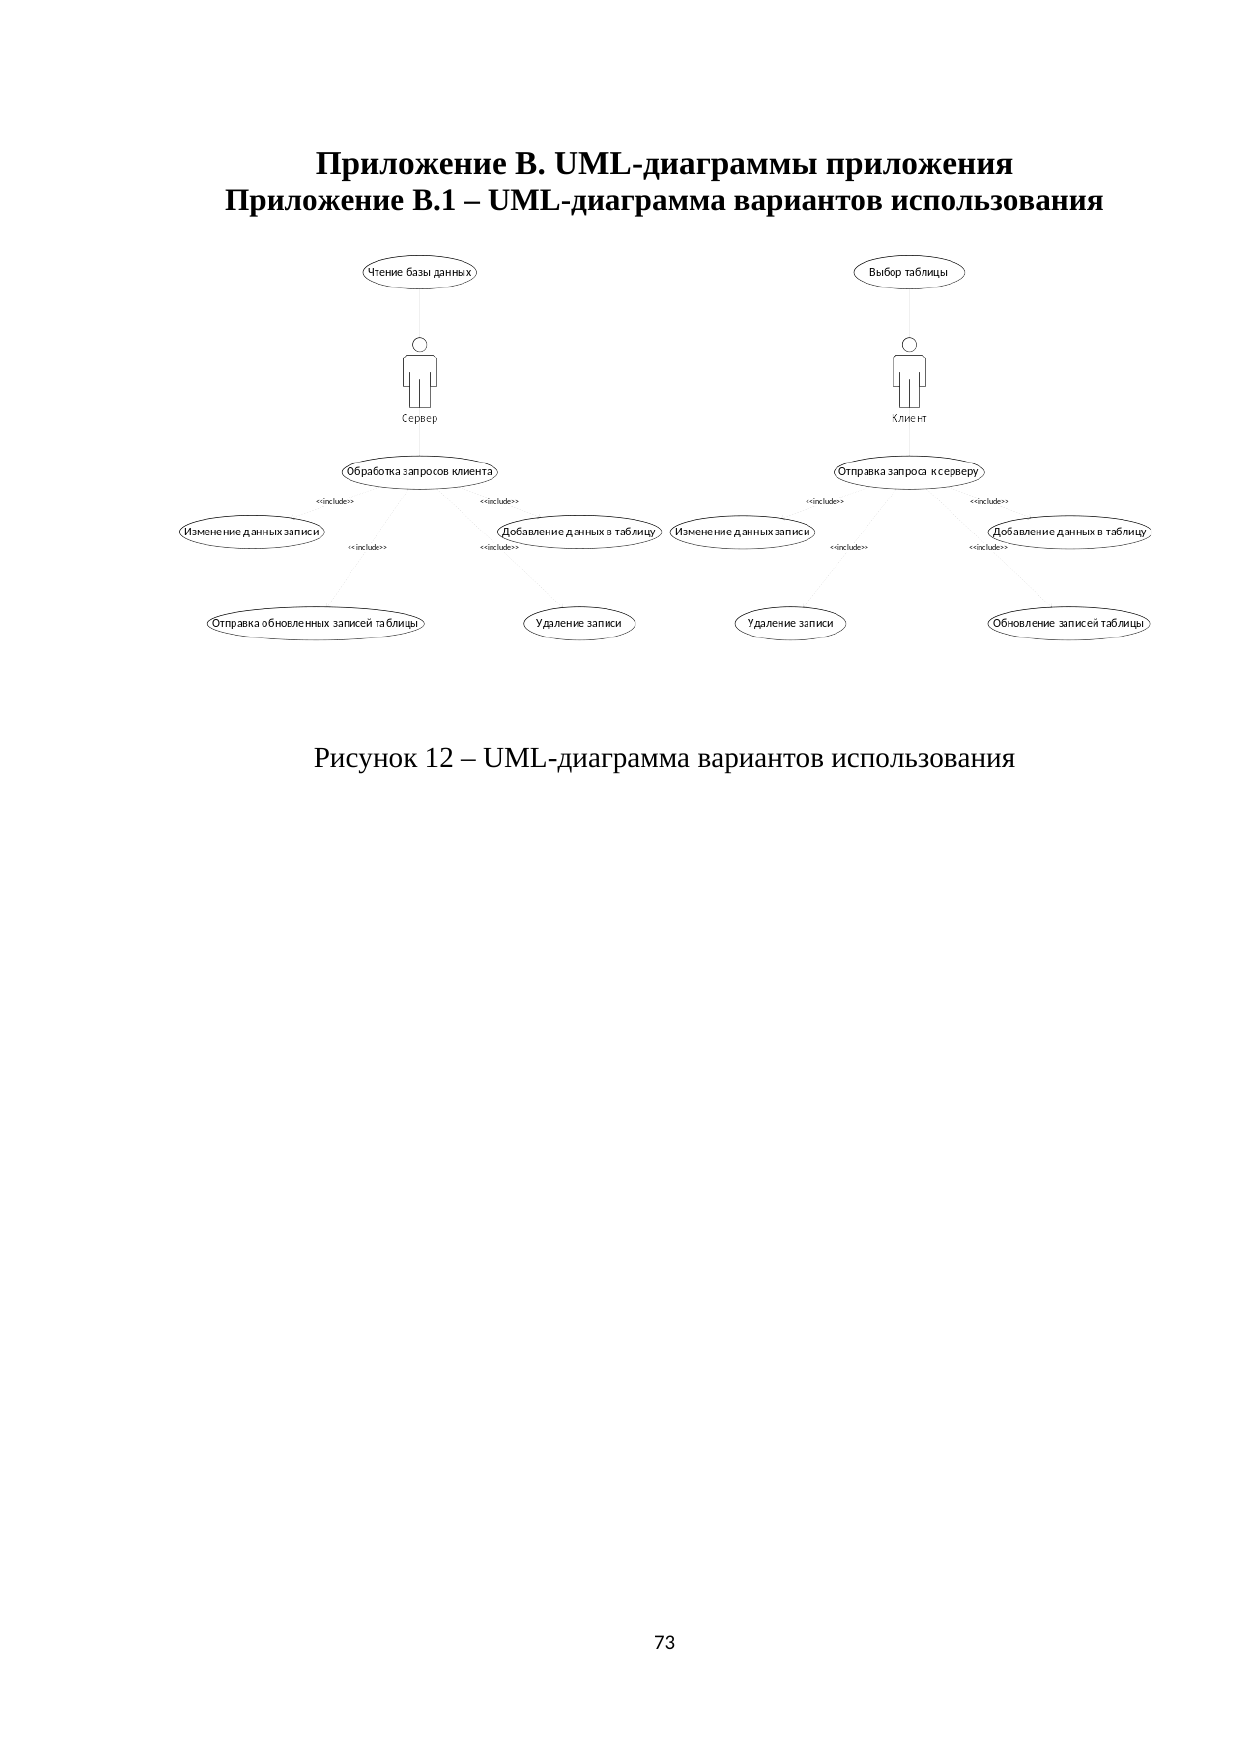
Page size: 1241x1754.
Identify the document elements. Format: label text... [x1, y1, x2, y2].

text Приложение B. UML-диаграммы приложения [177, 143, 1152, 181]
text Рисунок 12 – UML-диаграмма вариантов использования [177, 740, 1152, 773]
text Приложение B.1 – UML-диаграмма вариантов использования [177, 181, 1152, 217]
